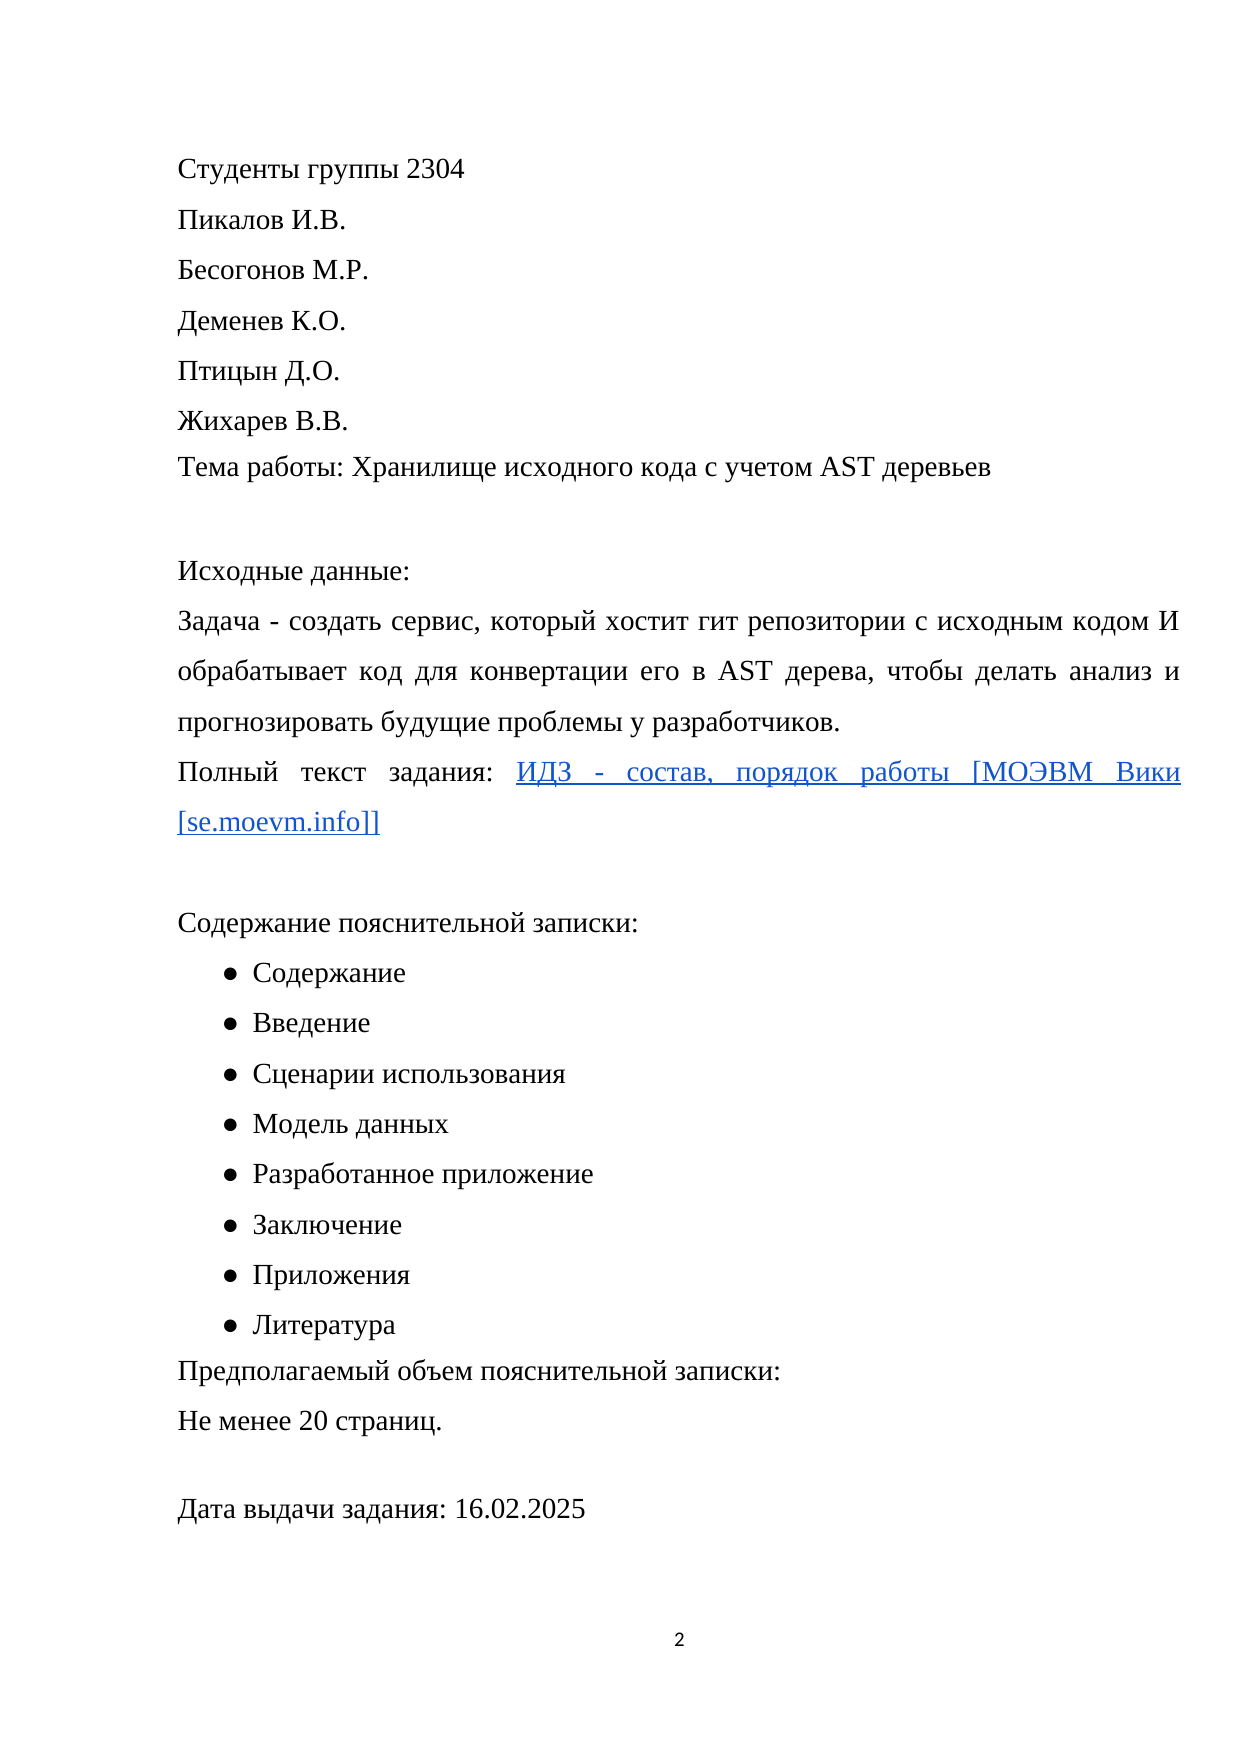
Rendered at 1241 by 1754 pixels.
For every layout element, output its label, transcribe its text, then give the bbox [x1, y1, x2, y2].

table_cell Тема работы: Хранилище исходного кода с учетом AST деревьев [166, 449, 1192, 553]
table_cell Исходные данные: Задача - создать сервис, который хостит гит репозитории с исходным кодом И обрабатывает код для конвертации его в AST дерева, чтобы делать анализ и прогнозировать будущие проблемы у разработчиков. Полный текст задания: ИДЗ - состав, порядок работы [МОЭВМ Вики [se.moevm.info]] [166, 553, 1192, 905]
table_cell Предполагаемый объем пояснительной записки: Не менее 20 страниц. [166, 1353, 1192, 1492]
table_header Студенты группы 2304 Пикалов И.В. Бесогонов М.Р. Деменев К.О. Птицын Д.О. Жихарев В.В. [166, 152, 1192, 449]
table_cell Дата выдачи задания: 16.02.2025 [166, 1492, 1192, 1579]
table_cell Содержание пояснительной записки: Содержание Введение Сценарии использования Модель данных Разработанное приложение Заключение Приложения Литература [166, 905, 1192, 1353]
